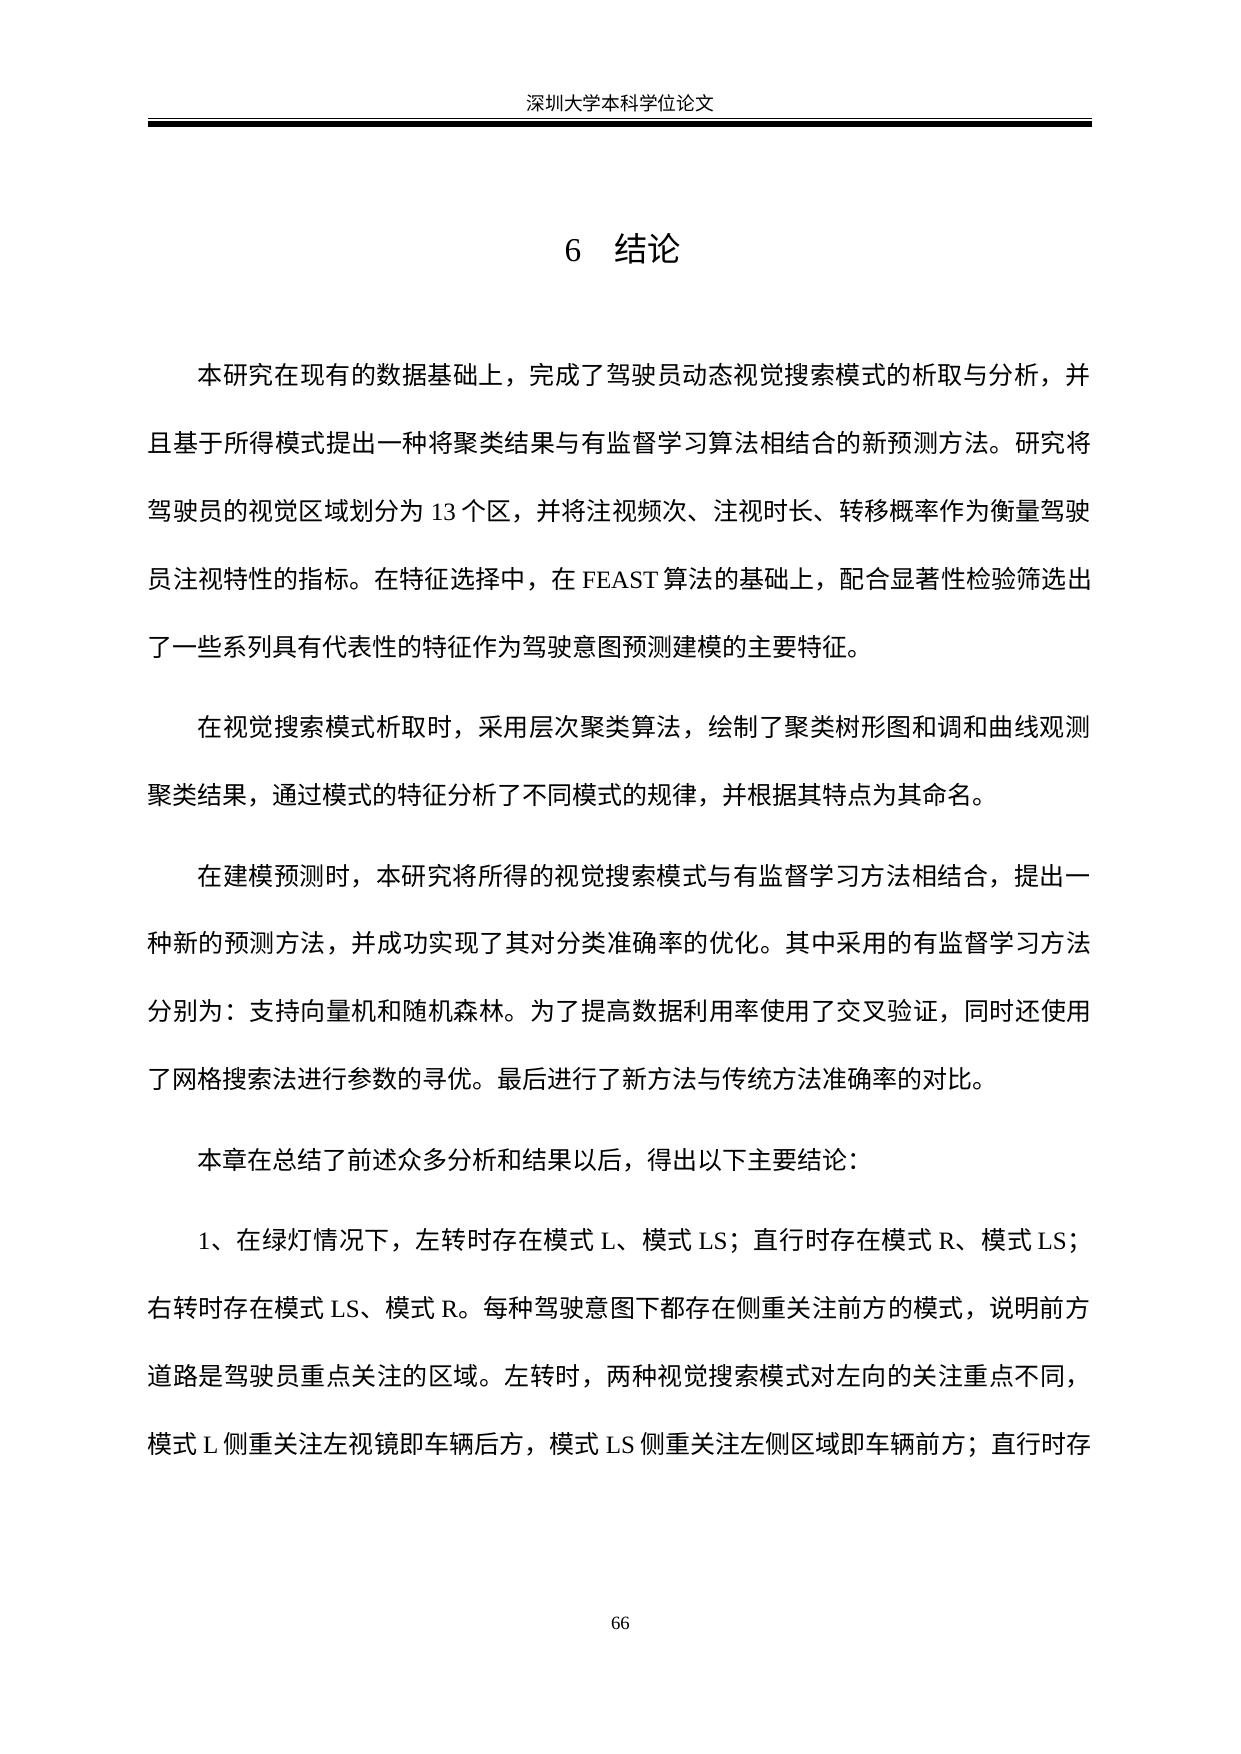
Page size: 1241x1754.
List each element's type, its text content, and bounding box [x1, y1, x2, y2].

text 在建模预测时，本研究将所得的视觉搜索模式与有监督学习方法相结合，提出一种新的预测方法，并成功实现了其对分类准确率的优化。其中采用的有监督学习方法分别为：支持向量机和随机森林。为了提高数据利用率使用了交叉验证，同时还使用了网格搜索法进行参数的寻优。最后进行了新方法与传统方法准确率的对比。 [148, 840, 1092, 1112]
text 在视觉搜索模式析取时，采用层次聚类算法，绘制了聚类树形图和调和曲线观测聚类结果，通过模式的特征分析了不同模式的规律，并根据其特点为其命名。 [148, 692, 1092, 828]
text 本章在总结了前述众多分析和结果以后，得出以下主要结论： [148, 1124, 1092, 1192]
text 本研究在现有的数据基础上，完成了驾驶员动态视觉搜索模式的析取与分析，并且基于所得模式提出一种将聚类结果与有监督学习算法相结合的新预测方法。研究将驾驶员的视觉区域划分为13个区，并将注视频次、注视时长、转移概率作为衡量驾驶员注视特性的指标。在特征选择中，在FEAST算法的基础上，配合显著性检验筛选出了一些系列具有代表性的特征作为驾驶意图预测建模的主要特征。 [148, 340, 1092, 679]
title 结论 [148, 213, 1092, 281]
